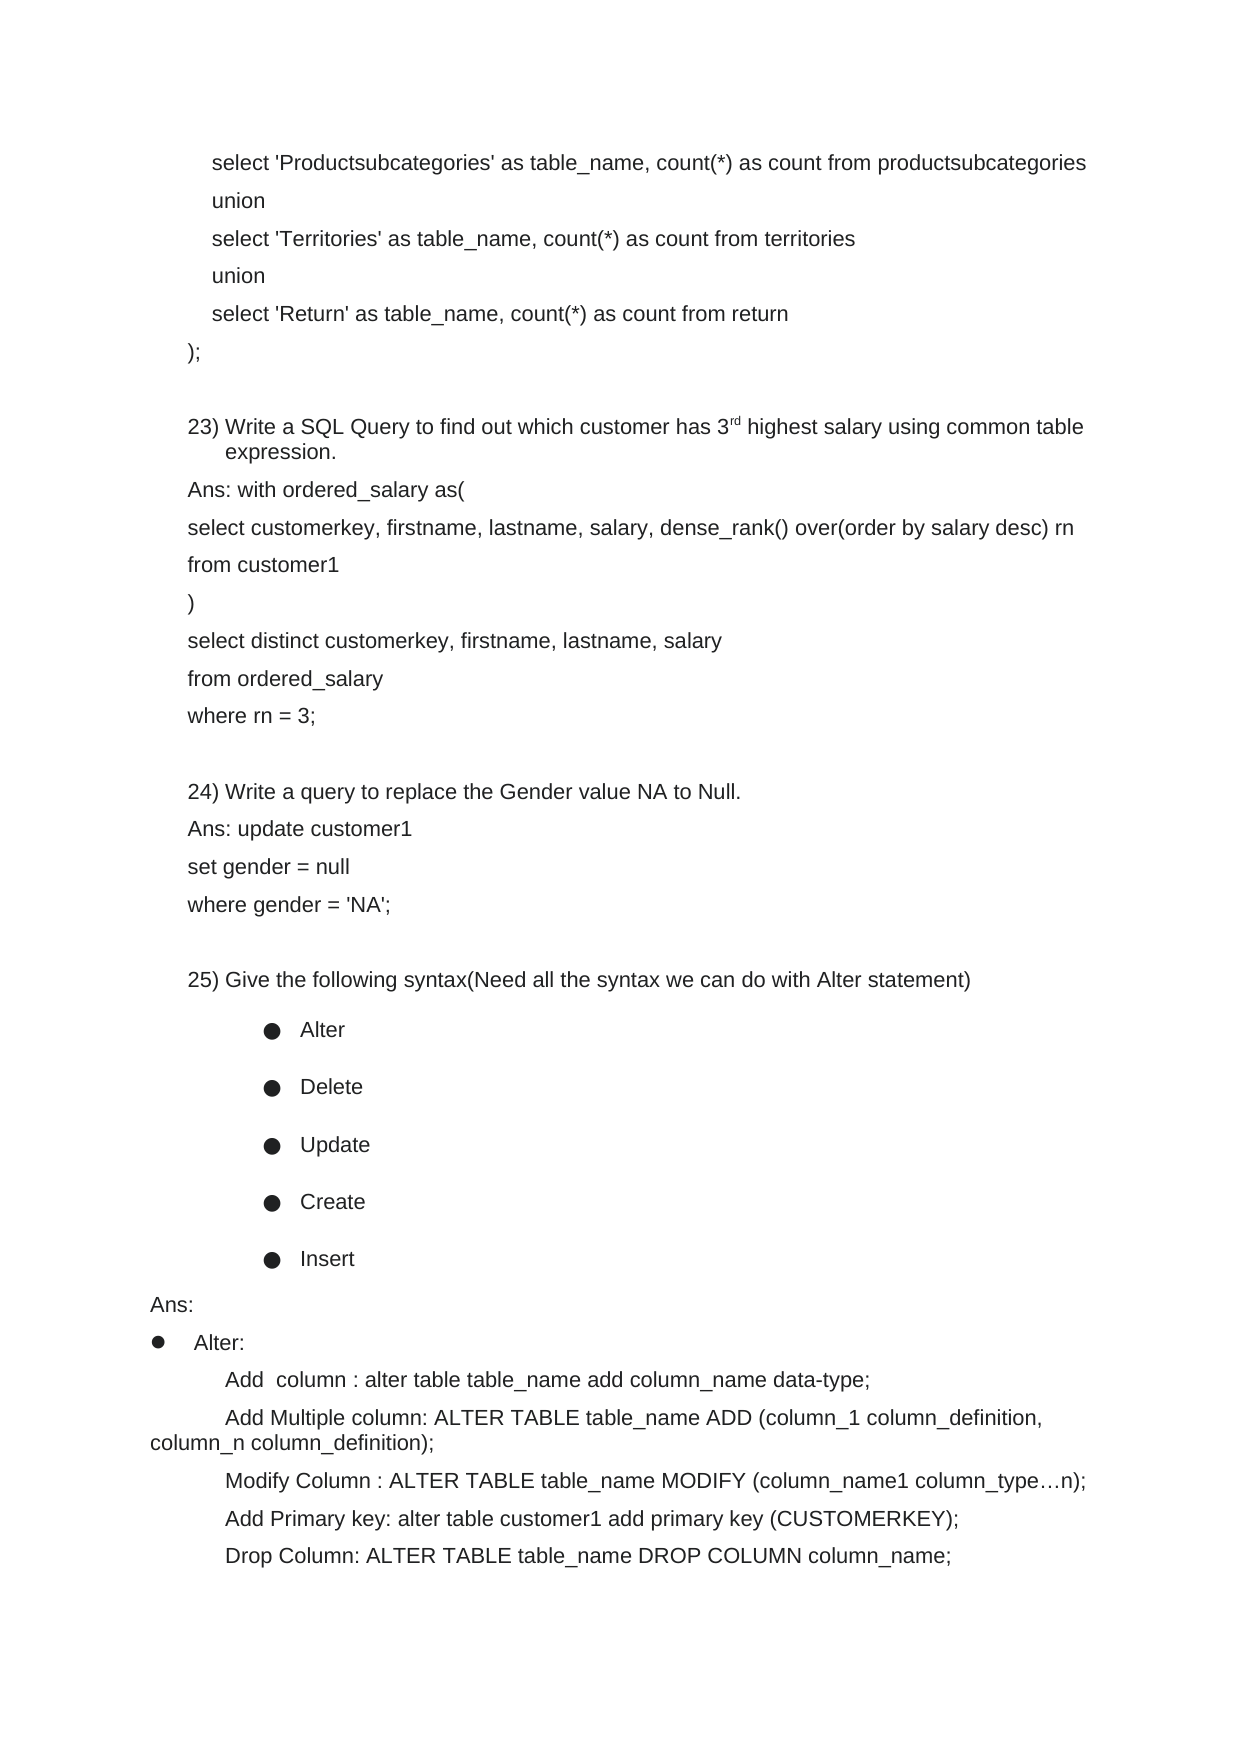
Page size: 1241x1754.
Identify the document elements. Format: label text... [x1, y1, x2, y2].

list ); [187, 338, 1090, 364]
list Write a SQL Query to find out which customer has 3rd highest salary using common table expression. [187, 414, 1090, 464]
list Alter [262, 1005, 1090, 1050]
list select 'Productsubcategories' as table_name, count(*) as count from productsubcategories [187, 150, 1090, 175]
list where rn = 3; [187, 703, 1090, 728]
list union [187, 263, 1090, 288]
list where gender = 'NA'; [187, 892, 1090, 917]
list Drop Column: ALTER TABLE table_name DROP COLUMN column_name; [150, 1543, 1090, 1568]
list ) [187, 590, 1090, 615]
list Add Multiple column: ALTER TABLE table_name ADD (column_1 column_definition, column_n column_definition); [150, 1405, 1090, 1455]
list union [187, 188, 1090, 213]
list Ans: with ordered_salary as( [187, 477, 1090, 502]
list from customer1 [187, 552, 1090, 577]
list from ordered_salary [187, 665, 1090, 691]
list select distinct customerkey, firstname, lastname, salary [187, 628, 1090, 653]
list select 'Territories' as table_name, count(*) as count from territories [187, 225, 1090, 251]
list Add Primary key: alter table customer1 add primary key (CUSTOMERKEY); [150, 1506, 1090, 1531]
list Add column : alter table table_name add column_name data-type; [150, 1367, 1090, 1392]
list Give the following syntax(Need all the syntax we can do with Alter statement) [187, 967, 1090, 992]
list Delete [262, 1062, 1090, 1107]
list Ans: [150, 1292, 1090, 1317]
list Create [262, 1177, 1090, 1222]
list select 'Return' as table_name, count(*) as count from return [187, 301, 1090, 326]
list Update [262, 1119, 1090, 1164]
list Insert [262, 1234, 1090, 1279]
list Modify Column : ALTER TABLE table_name MODIFY (column_name1 column_type…n); [150, 1468, 1090, 1493]
list Alter: [150, 1329, 1090, 1355]
list Ans: update customer1 [187, 816, 1090, 841]
list select customerkey, firstname, lastname, salary, dense_rank() over(order by salary desc) rn [187, 514, 1090, 540]
list Write a query to replace the Gender value NA to Null. [187, 778, 1090, 804]
list set gender = null [187, 854, 1090, 879]
